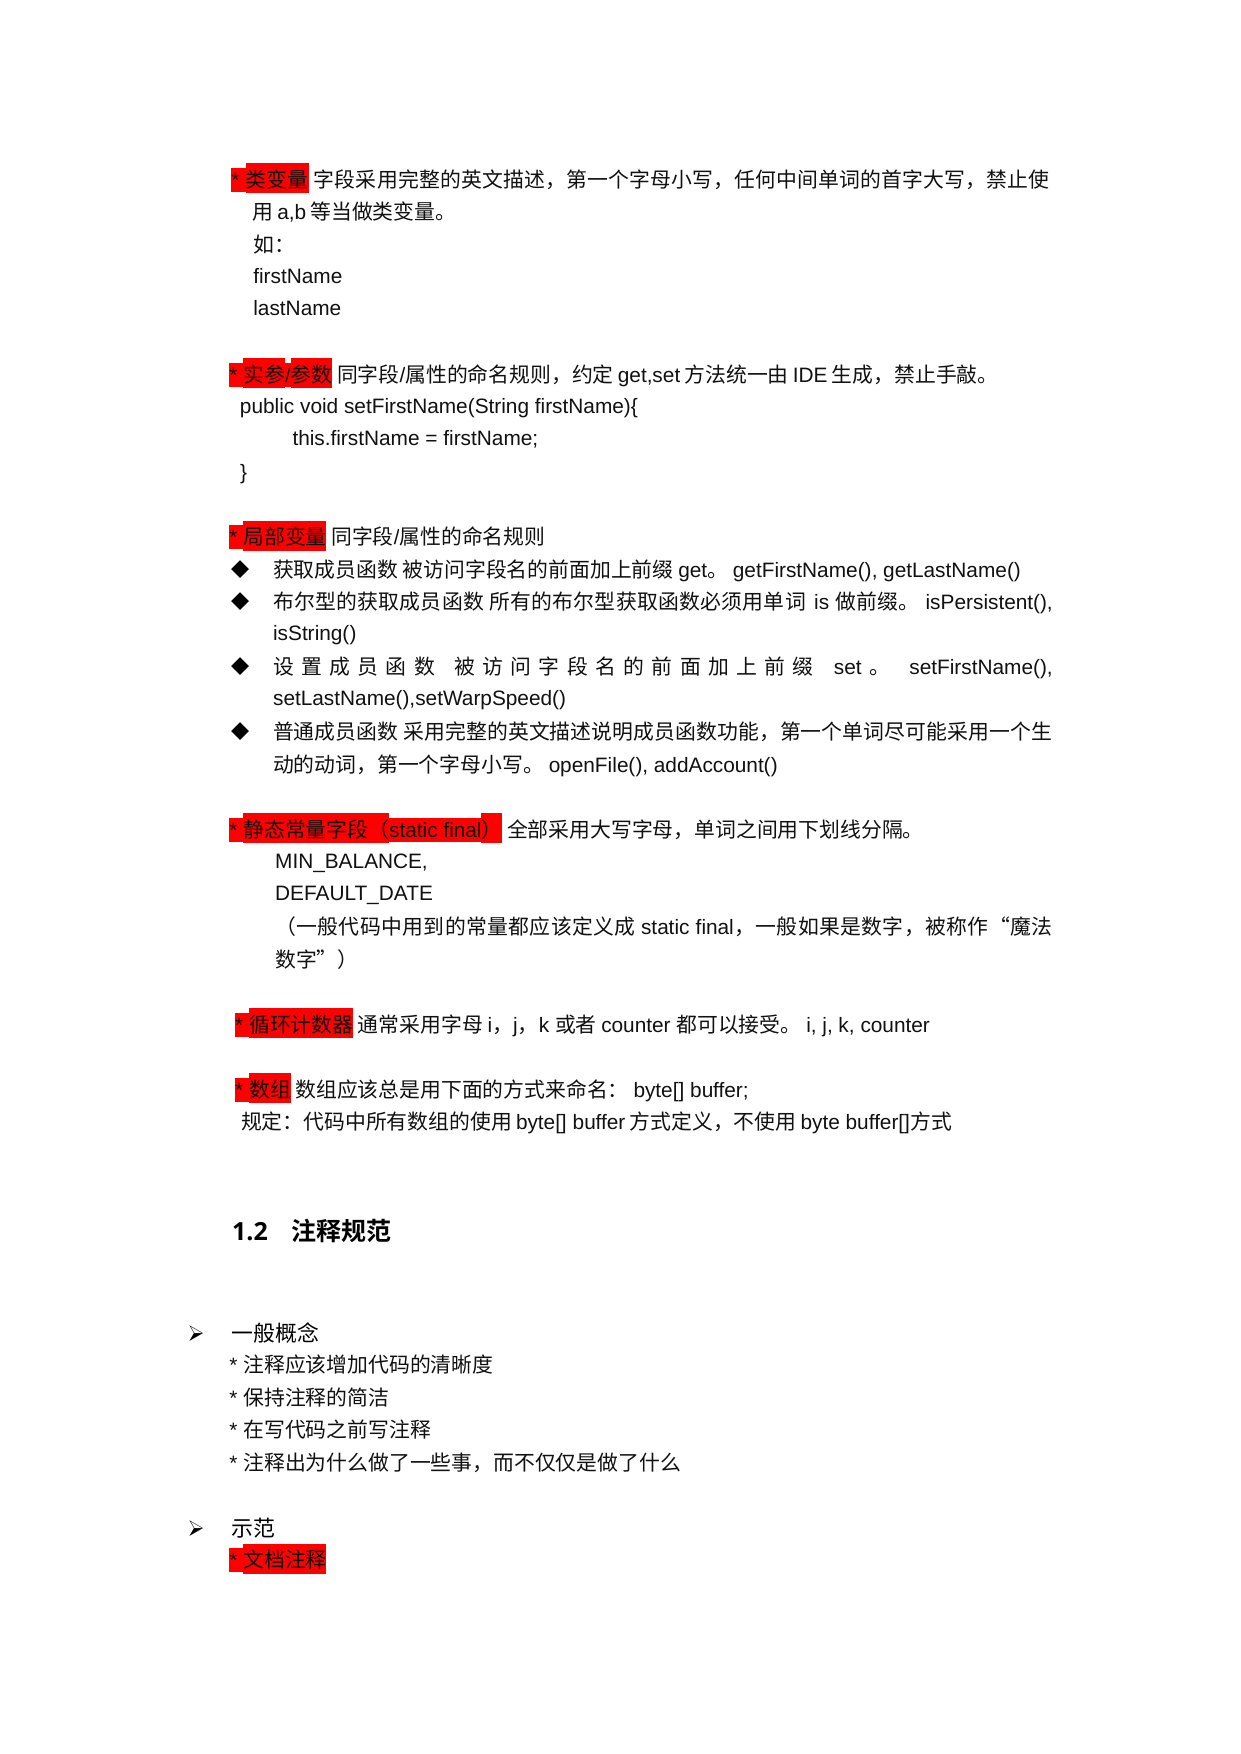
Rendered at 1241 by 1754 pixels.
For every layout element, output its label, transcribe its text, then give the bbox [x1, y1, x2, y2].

list 获取成员函数 被访问字段名的前面加上前缀 get。 getFirstName(), getLastName() [229, 552, 1053, 584]
text * 注释出为什么做了一些事，而不仅仅是做了什么 [229, 1445, 1053, 1478]
text firstName [253, 259, 1053, 292]
text * 在写代码之前写注释 [229, 1413, 1053, 1445]
text 如： [253, 227, 1053, 259]
list 设置成员函数 被访问字段名的前面加上前缀 set。 setFirstName(), setLastName(),setWarpSpeed() [229, 649, 1053, 714]
text * 保持注释的简洁 [229, 1380, 1053, 1413]
text DEFAULT_DATE [275, 877, 1053, 909]
subtitle 注释规范 [232, 1197, 1053, 1262]
list 一般概念 [187, 1315, 1053, 1348]
text * 数组 数组应该总是用下面的方式来命名： byte[] buffer; [229, 1072, 1053, 1104]
list 普通成员函数 采用完整的英文描述说明成员函数功能，第一个单词尽可能采用一个生动的动词，第一个字母小写。 openFile(), addAccount() [229, 714, 1053, 779]
text * 注释应该增加代码的清晰度 [229, 1348, 1053, 1380]
text * 局部变量 同字段/属性的命名规则 [187, 519, 1053, 552]
text * 类变量 字段采用完整的英文描述，第一个字母小写，任何中间单词的首字大写，禁止使用a,b等当做类变量。 [231, 192, 1053, 227]
text * 实参/参数 同字段/属性的命名规则，约定get,set方法统一由IDE生成，禁止手敲。 public void setFirstName(String firstName){ this.firstName = firstName; } [187, 357, 1053, 487]
text MIN_BALANCE, [275, 844, 1053, 877]
text lastName [253, 292, 1053, 324]
list 布尔型的获取成员函数 所有的布尔型获取函数必须用单词 is 做前缀。 isPersistent(), isString() [229, 584, 1053, 649]
text （一般代码中用到的常量都应该定义成static final，一般如果是数字，被称作“魔法数字”） [275, 939, 1053, 974]
text * 循环计数器 通常采用字母 i，j，k 或者 counter 都可以接受。 i, j, k, counter [229, 1007, 1053, 1039]
list 示范 [187, 1510, 1053, 1543]
text * 静态常量字段（static final） 全部采用大写字母，单词之间用下划线分隔。 [229, 812, 1053, 844]
text 规定：代码中所有数组的使用byte[] buffer方式定义，不使用byte buffer[]方式 [229, 1104, 1053, 1137]
text * 文档注释 [187, 1543, 1053, 1575]
